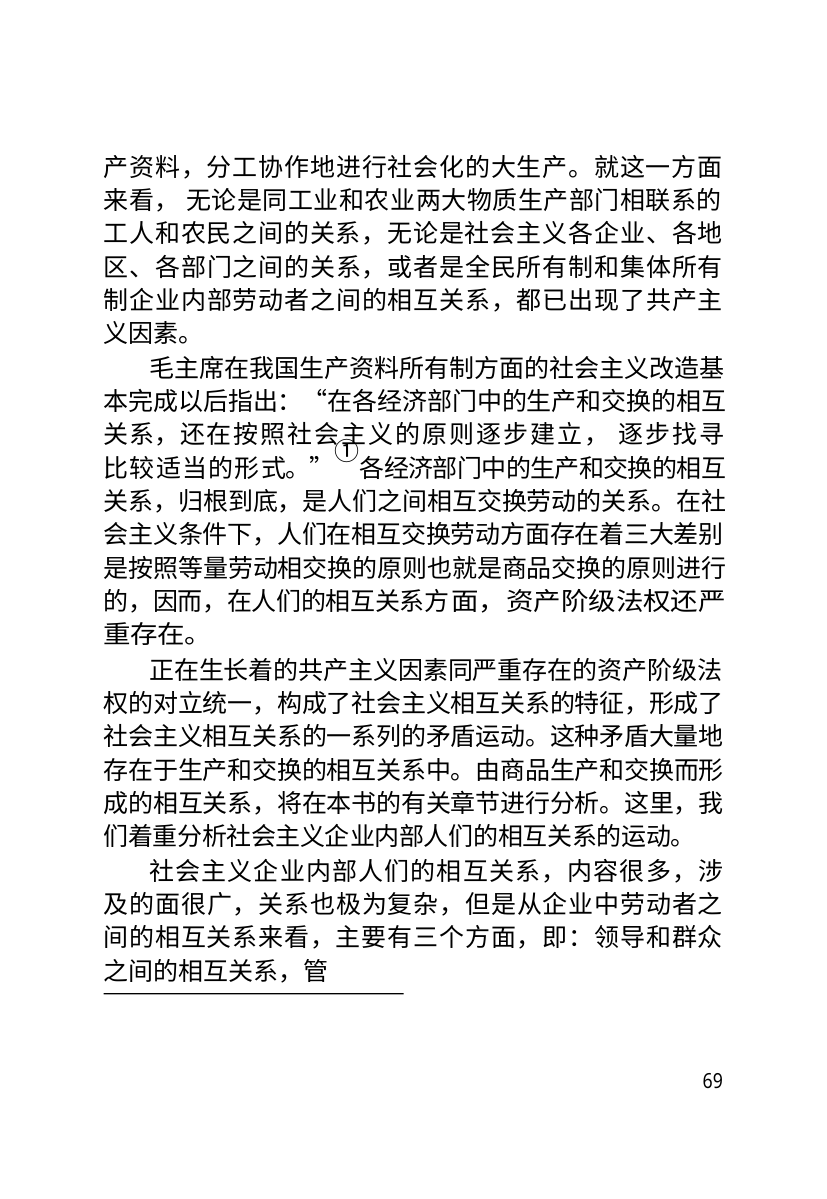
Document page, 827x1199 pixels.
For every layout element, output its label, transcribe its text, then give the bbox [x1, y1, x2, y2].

text 社会主义企业内部人们的相互关系，内容很多，涉及的面很广，关系也极为复杂，但是从企业中劳动者之间的相互关系来看，主要有三个方面，即：领导和群众之间的相互关系，管 [103, 853, 724, 987]
text 正在生长着的共产主义因素同严重存在的资产阶级法权的对立统一，构成了社会主义相互关系的特征，形成了社会主义相互关系的一系列的矛盾运动。这种矛盾大量地存在于生产和交换的相互关系中。由商品生产和交换而形成的相互关系，将在本书的有关章节进行分析。这里，我们着重分析社会主义企业内部人们的相互关系的运动。 [103, 652, 724, 852]
text 产资料，分工协作地进行社会化的大生产。就这一方面来看， 无论是同工业和农业两大物质生产部门相联系的工人和农民之间的关系，无论是社会主义各企业、各地区、各部门之间的关系，或者是全民所有制和集体所有制企业内部劳动者之间的相互关系，都已出现了共产主义因素。 [103, 149, 724, 349]
text 毛主席在我国生产资料所有制方面的社会主义改造基本完成以后指出：“在各经济部门中的生产和交换的相互关系，还在按照社会主义的原则逐步建立， 逐步找寻比较适当的形式。”①各经济部门中的生产和交换的相互关系，归根到底，是人们之间相互交换劳动的关系。在社会主义条件下，人们在相互交换劳动方面存在着三大差别，是按照等量劳动相交换的原则也就是商品交换的原则进行的，因而，在人们的相互关系方面，资产阶级法权还严重存在。 [103, 351, 726, 651]
